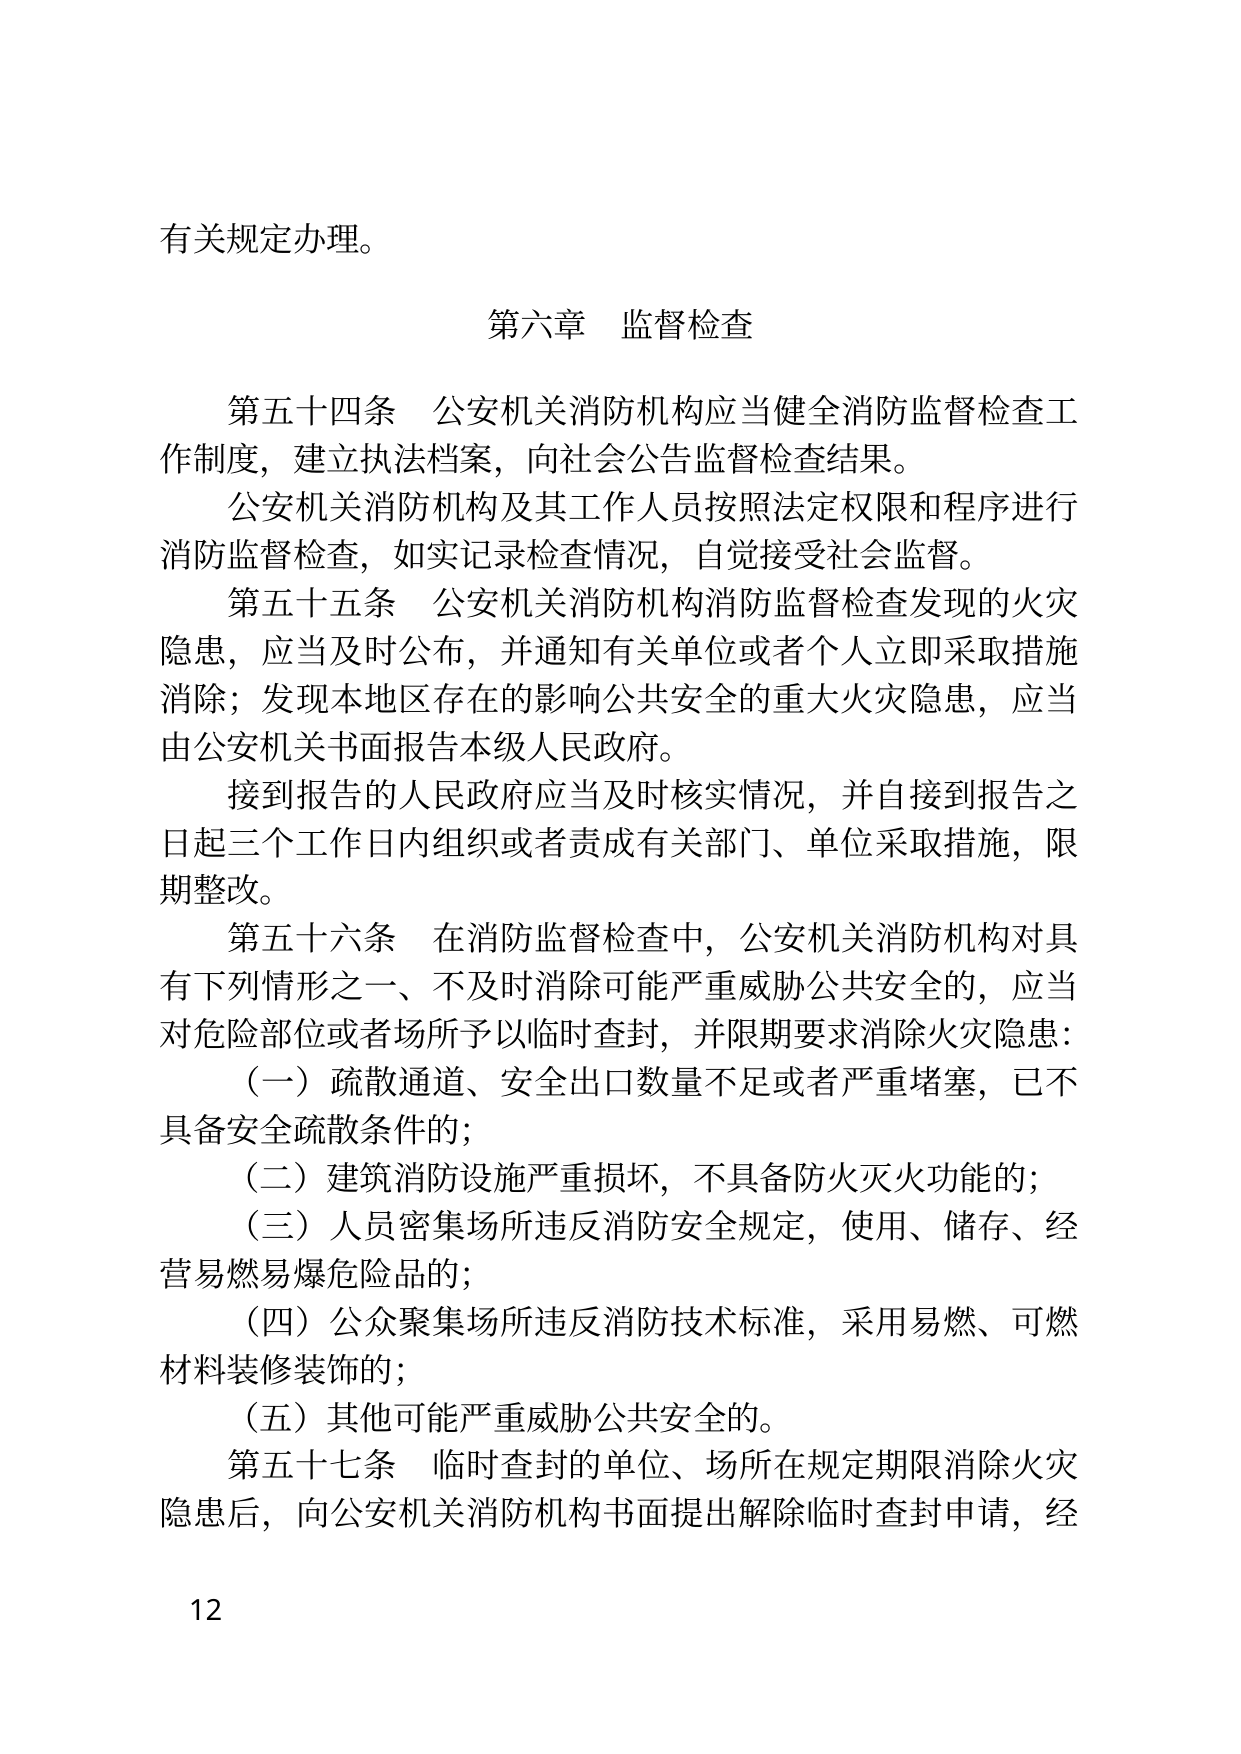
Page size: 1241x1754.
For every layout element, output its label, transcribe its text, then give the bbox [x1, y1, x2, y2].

text （二）建筑消防设施严重损坏，不具备防火灭火功能的； [159, 1152, 1081, 1200]
text 第五十六条 在消防监督检查中，公安机关消防机构对具有下列情形之一、不及时消除可能严重威胁公共安全的，应当对危险部位或者场所予以临时查封，并限期要求消除火灾隐患： [159, 912, 1081, 1056]
text （三）人员密集场所违反消防安全规定，使用、储存、经营易燃易爆危险品的； [159, 1200, 1081, 1296]
text 第五十五条 公安机关消防机构消防监督检查发现的火灾隐患，应当及时公布，并通知有关单位或者个人立即采取措施消除；发现本地区存在的影响公共安全的重大火灾隐患，应当由公安机关书面报告本级人民政府。 [159, 577, 1081, 769]
text （四）公众聚集场所违反消防技术标准，采用易燃、可燃材料装修装饰的； [159, 1296, 1081, 1392]
text 第五十四条 公安机关消防机构应当健全消防监督检查工作制度，建立执法档案，向社会公告监督检查结果。 [159, 385, 1081, 481]
text （五）其他可能严重威胁公共安全的。 [159, 1392, 1081, 1439]
text 公安机关消防机构及其工作人员按照法定权限和程序进行消防监督检查，如实记录检查情况，自觉接受社会监督。 [159, 481, 1081, 577]
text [159, 213, 1081, 261]
text 接到报告的人民政府应当及时核实情况，并自接到报告之日起三个工作日内组织或者责成有关部门、单位采取措施，限期整改。 [159, 769, 1081, 912]
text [159, 1439, 1081, 1535]
text （一）疏散通道、安全出口数量不足或者严重堵塞，已不具备安全疏散条件的； [159, 1056, 1081, 1152]
text 第六章 监督检查 [159, 299, 1081, 347]
